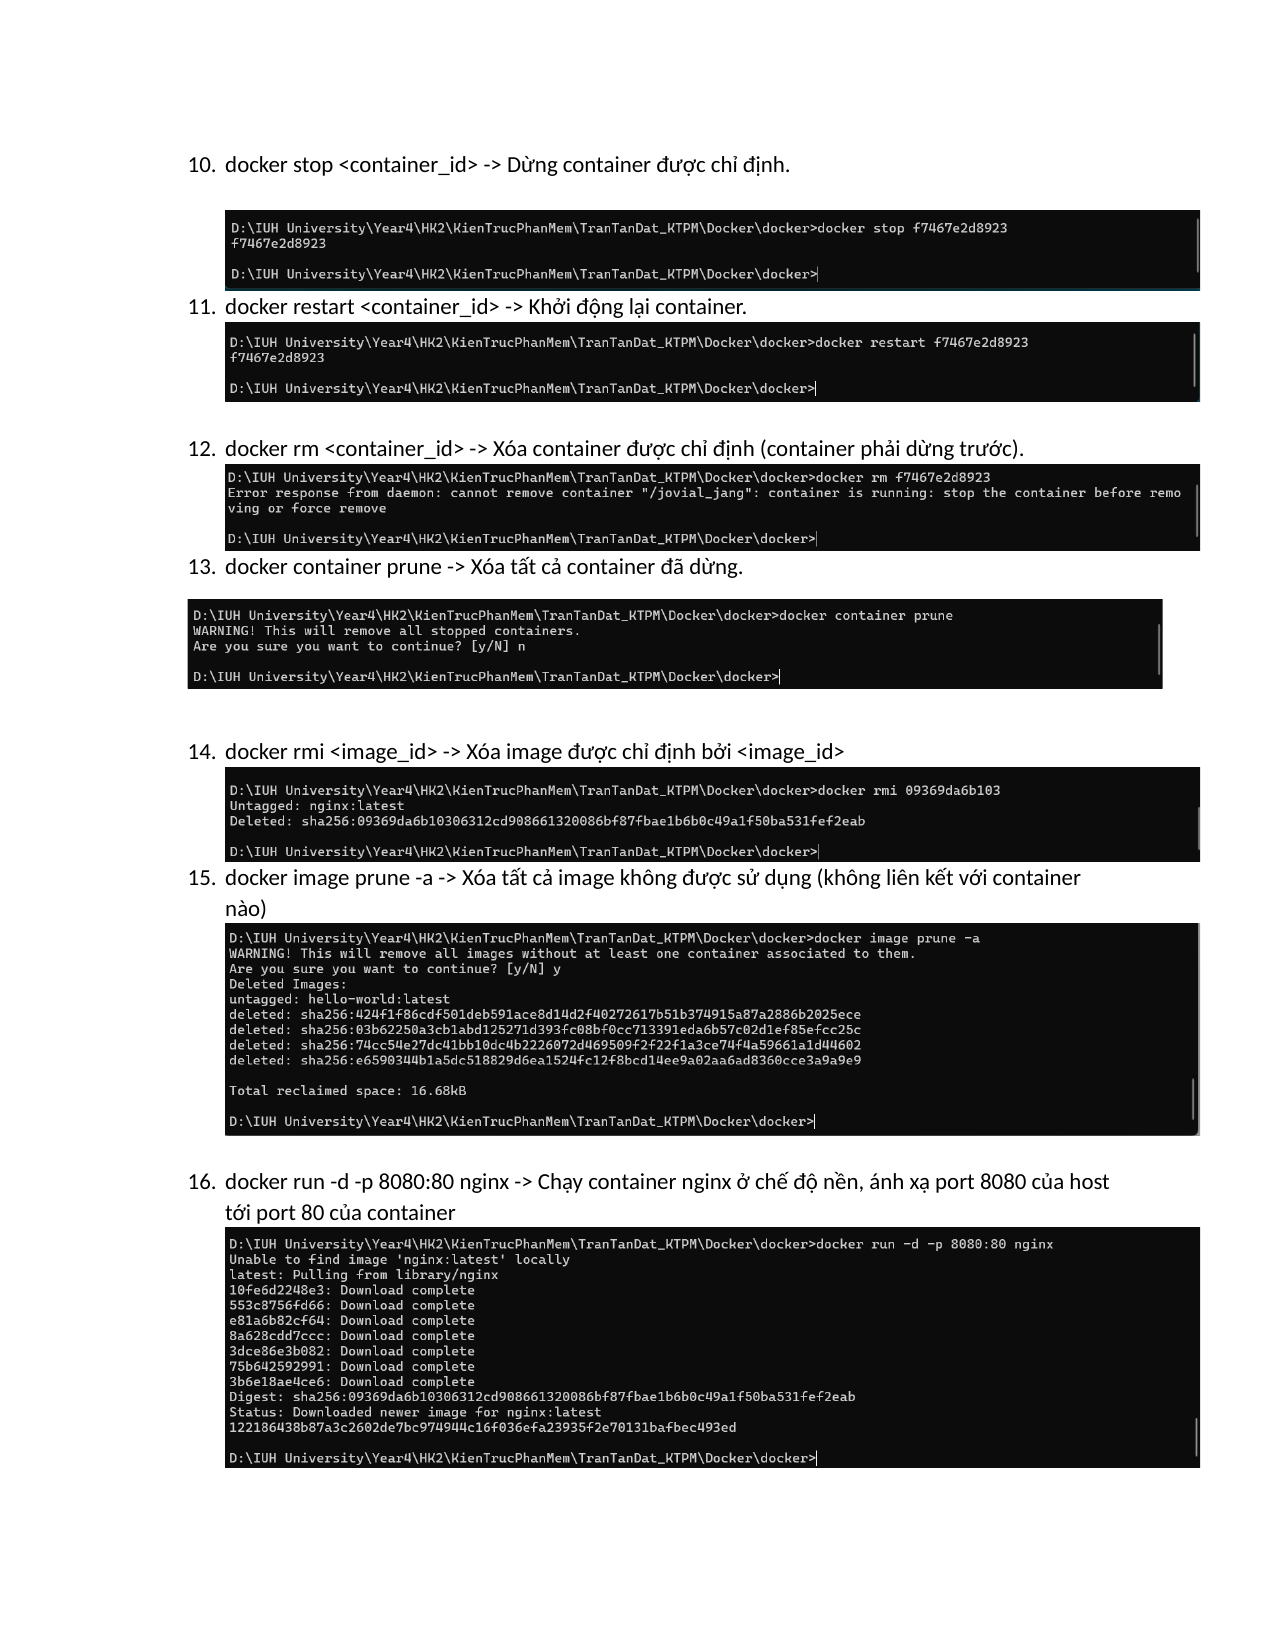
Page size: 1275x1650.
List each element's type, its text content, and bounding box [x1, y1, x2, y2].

picture [225, 464, 1200, 551]
picture [225, 923, 1200, 1136]
list docker container prune -> Xóa tất cả container đã dừng. [187, 552, 1125, 580]
picture [225, 1227, 1200, 1468]
list docker run -d -p 8080:80 nginx -> Chạy container nginx ở chế độ nền, ánh xạ port 8080 của host tới port 80 của container [187, 1167, 1125, 1226]
list docker stop <container_id> -> Dừng container được chỉ định. [187, 150, 1125, 178]
list docker image prune -a -> Xóa tất cả image không được sử dụng (không liên kết với container nào) [187, 863, 1125, 922]
picture [225, 322, 1200, 402]
picture [187, 599, 1163, 689]
picture [225, 767, 1200, 862]
list docker rm <container_id> -> Xóa container được chỉ định (container phải dừng trước). [187, 434, 1125, 462]
picture [225, 210, 1200, 291]
list docker restart <container_id> -> Khởi động lại container. [187, 292, 1125, 320]
list docker rmi <image_id> -> Xóa image được chỉ định bởi <image_id> [187, 737, 1125, 765]
